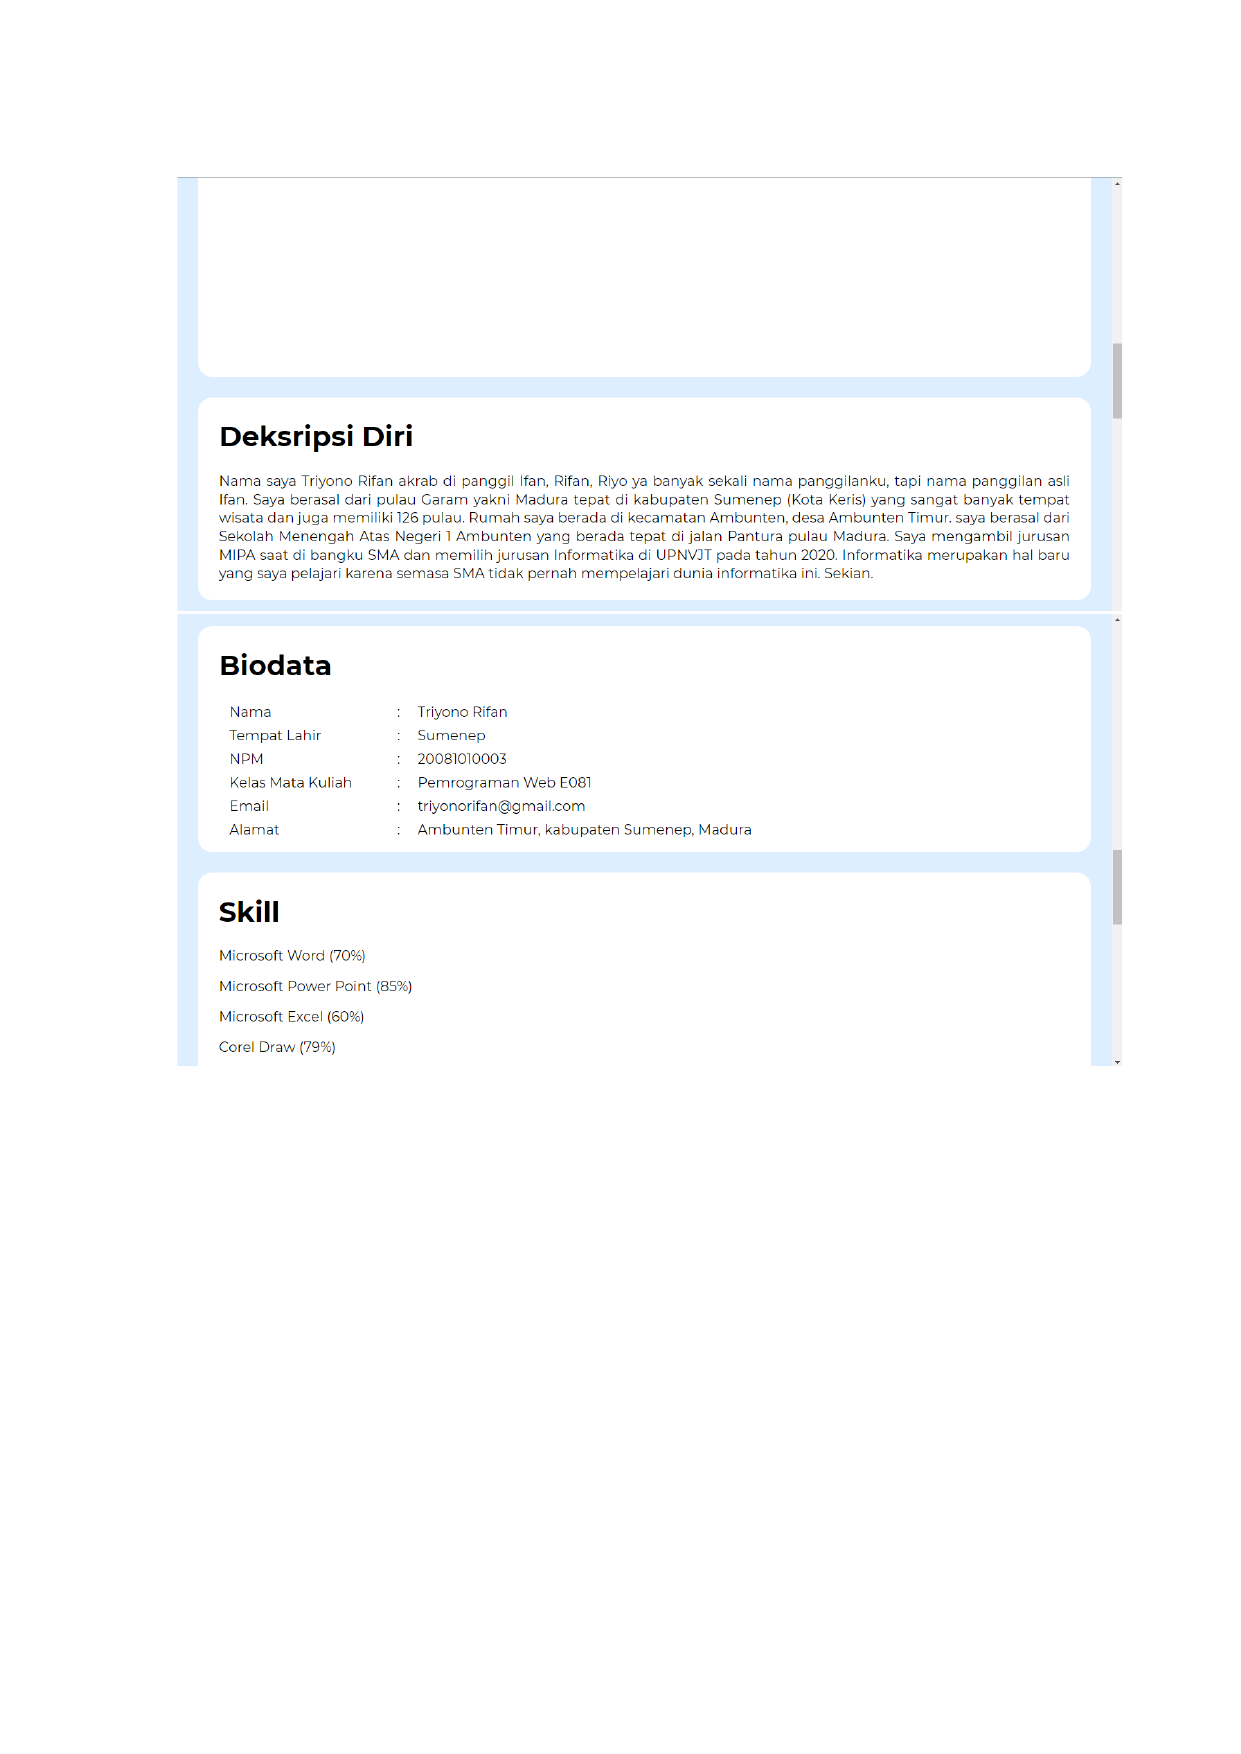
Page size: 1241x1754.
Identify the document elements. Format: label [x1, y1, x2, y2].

picture [177, 177, 1123, 611]
picture [177, 614, 1123, 1066]
